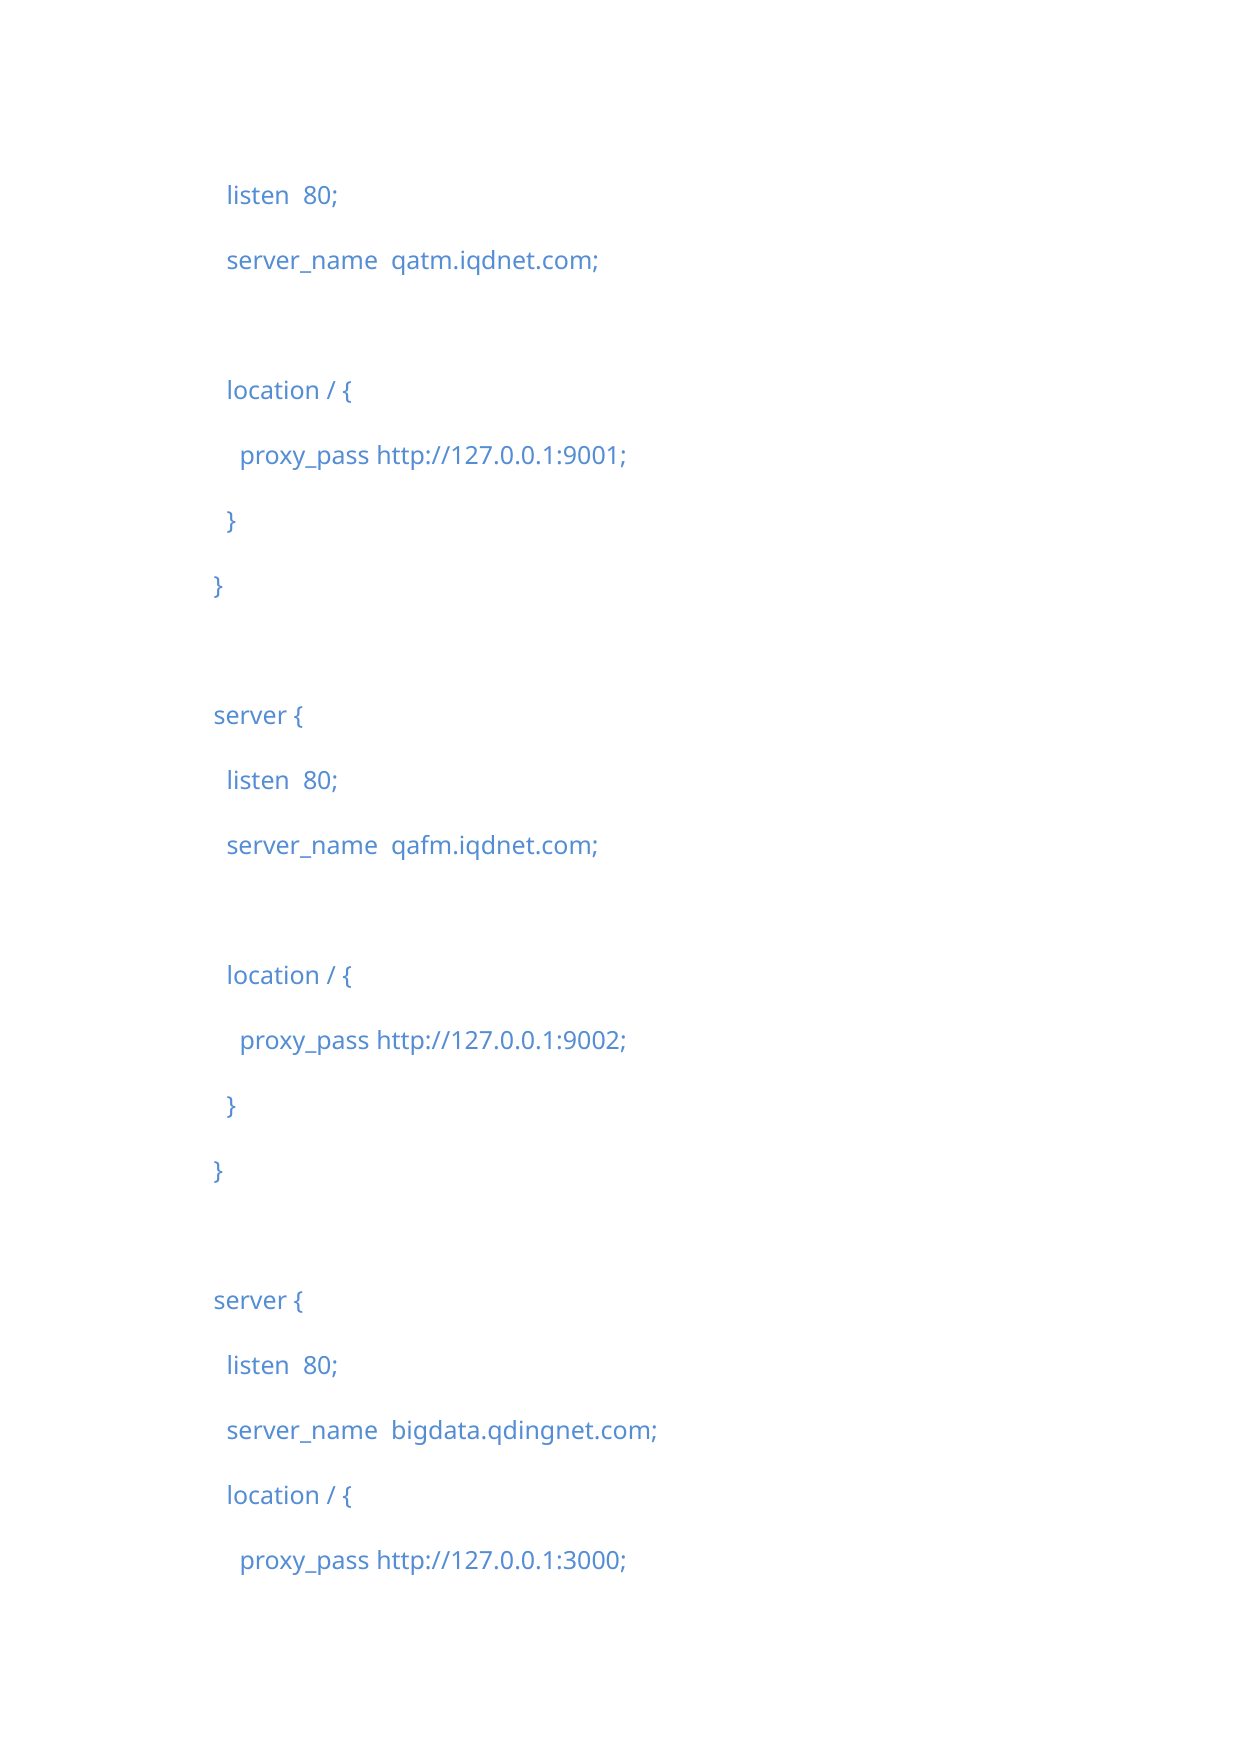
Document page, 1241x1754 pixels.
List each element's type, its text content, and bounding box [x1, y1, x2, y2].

text } [187, 1072, 1053, 1137]
text server { [187, 682, 1053, 747]
text server_name bigdata.qdingnet.com; [187, 1397, 1053, 1462]
text listen 80; [187, 1332, 1053, 1397]
text } [187, 552, 1053, 617]
text location / { [187, 942, 1053, 1007]
text } [187, 487, 1053, 552]
text proxy_pass http://127.0.0.1:9001; [187, 422, 1053, 487]
text server_name qafm.iqdnet.com; [187, 812, 1053, 877]
text proxy_pass http://127.0.0.1:3000; [187, 1527, 1053, 1592]
text } [187, 1137, 1053, 1202]
text proxy_pass http://127.0.0.1:9002; [187, 1007, 1053, 1072]
text location / { [187, 1462, 1053, 1527]
text server_name qatm.iqdnet.com; [187, 227, 1053, 292]
text listen 80; [187, 162, 1053, 227]
text location / { [187, 357, 1053, 422]
text server { [187, 1267, 1053, 1332]
text listen 80; [187, 747, 1053, 812]
